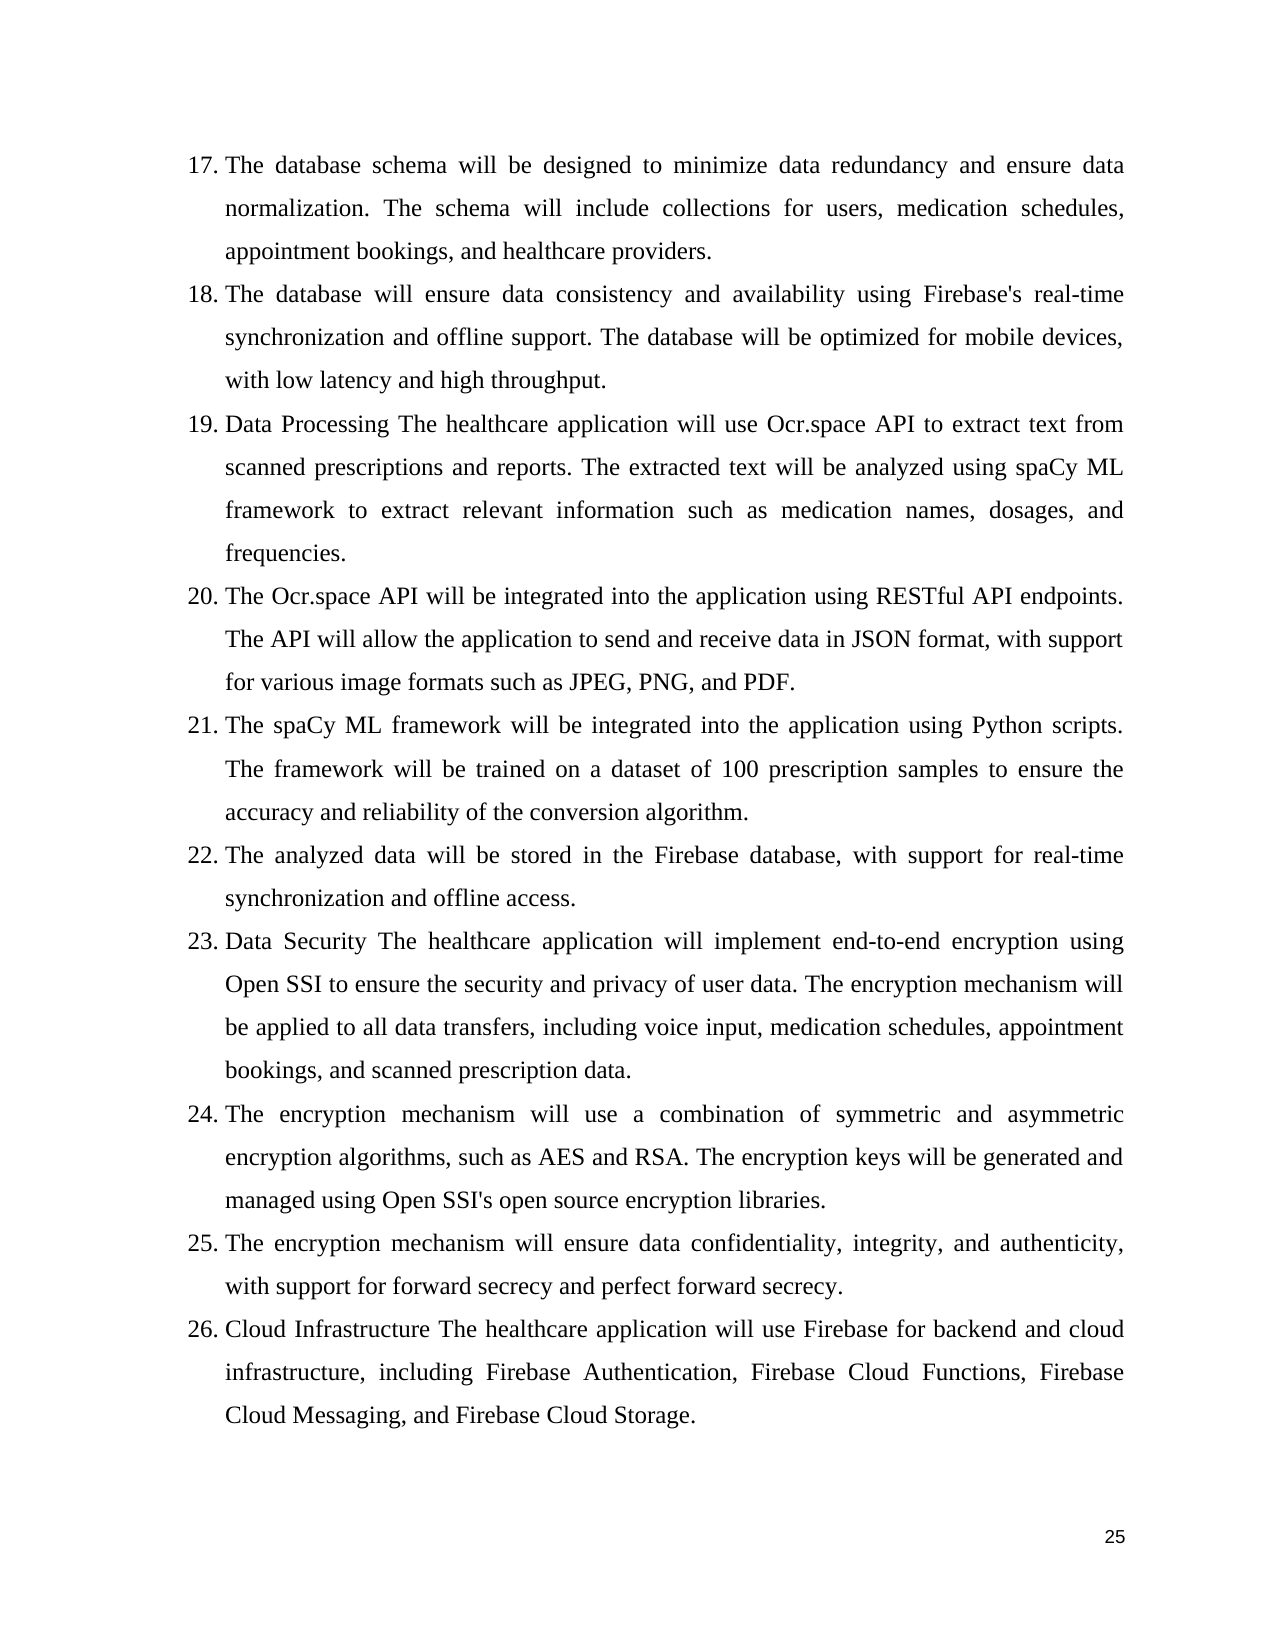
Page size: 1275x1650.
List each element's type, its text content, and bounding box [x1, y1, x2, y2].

list Data Security The healthcare application will implement end-to-end encryption using Open SSI to ensure the security and privacy of user data. The encryption mechanism will be applied to all data transfers, including voice input, medication schedules, appointment bookings, and scanned prescription data. [187, 926, 1125, 1084]
list The analyzed data will be stored in the Firebase database, with support for real-time synchronization and offline access. [187, 840, 1125, 912]
list The Ocr.space API will be integrated into the application using RESTful API endpoints. The API will allow the application to send and receive data in JSON format, with support for various image formats such as JPEG, PNG, and PDF. [187, 581, 1125, 696]
list Data Processing The healthcare application will use Ocr.space API to extract text from scanned prescriptions and reports. The extracted text will be analyzed using spaCy ML framework to extract relevant information such as medication names, dosages, and frequencies. [187, 409, 1125, 567]
list The encryption mechanism will ensure data confidentiality, integrity, and authenticity, with support for forward secrecy and perfect forward secrecy. [187, 1228, 1125, 1300]
list The encryption mechanism will use a combination of symmetric and asymmetric encryption algorithms, such as AES and RSA. The encryption keys will be generated and managed using Open SSI's open source encryption libraries. [187, 1099, 1125, 1214]
list Cloud Infrastructure The healthcare application will use Firebase for backend and cloud infrastructure, including Firebase Authentication, Firebase Cloud Functions, Firebase Cloud Messaging, and Firebase Cloud Storage. [187, 1314, 1125, 1429]
list The database will ensure data consistency and availability using Firebase's real-time synchronization and offline support. The database will be optimized for mobile devices, with low latency and high throughput. [187, 279, 1125, 394]
list The database schema will be designed to minimize data redundancy and ensure data normalization. The schema will include collections for users, medication schedules, appointment bookings, and healthcare providers. [187, 150, 1125, 265]
list The spaCy ML framework will be integrated into the application using Python scripts. The framework will be trained on a dataset of 100 prescription samples to ensure the accuracy and reliability of the conversion algorithm. [187, 711, 1125, 826]
